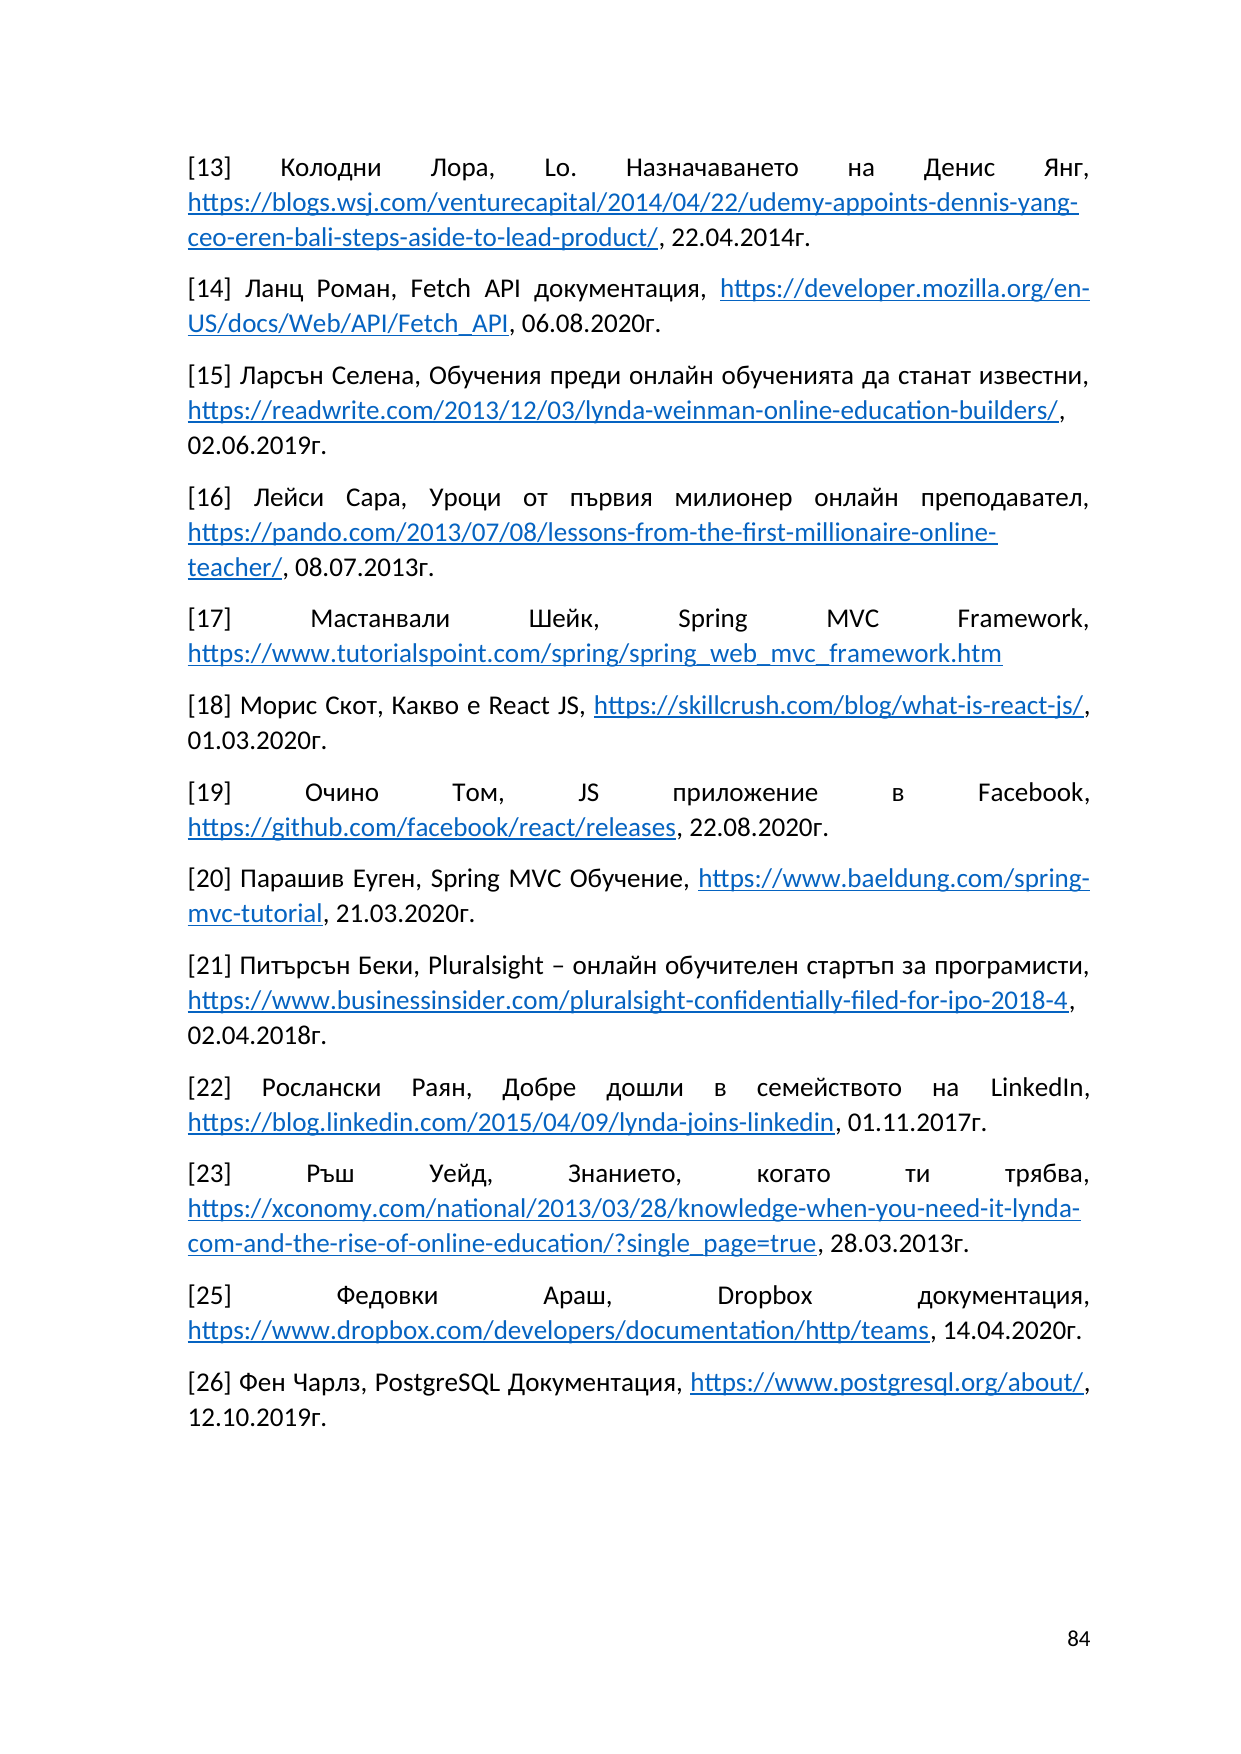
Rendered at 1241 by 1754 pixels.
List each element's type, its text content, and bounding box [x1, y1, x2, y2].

text [13] Колодни Лора, Lo. Назначаването на Денис Янг, https://blogs.wsj.com/venturecapital/2014/04/22/udemy-appoints-dennis-yang-ceo-eren-bali-steps-aside-to-lead-product/, 22.04.2014г. [187, 150, 1090, 253]
text [20] Парашив Еуген, Spring MVC Обучение, https://www.baeldung.com/spring-mvc-tutorial, 21.03.2020г. [187, 862, 1090, 930]
text [25] Федовки Араш, Dropbox документация, https://www.dropbox.com/developers/documentation/http/teams, 14.04.2020г. [187, 1278, 1090, 1346]
text [14] Ланц Роман, Fetch API документация, https://developer.mozilla.org/en-US/docs/Web/API/Fetch_API, 06.08.2020г. [187, 272, 1090, 340]
text [26] Фен Чарлз, PostgreSQL Документация, https://www.postgresql.org/about/, 12.10.2019г. [187, 1365, 1090, 1433]
text [17] Мастанвали Шейк, Spring MVC Framework, https://www.tutorialspoint.com/spring/spring_web_mvc_framework.htm [187, 602, 1090, 670]
text [21] Питърсън Беки, Pluralsight – онлайн обучителен стартъп за програмисти, https://www.businessinsider.com/pluralsight-confidentially-filed-for-ipo-2018-4, 02.04.2018г. [187, 948, 1090, 1051]
text [23] Ръш Уейд, Знанието, когато ти трябва, https://xconomy.com/national/2013/03/28/knowledge-when-you-need-it-lynda-com-and-the-rise-of-online-education/?single_page=true, 28.03.2013г. [187, 1157, 1090, 1260]
text [18] Морис Скот, Какво е React JS, https://skillcrush.com/blog/what-is-react-js/, 01.03.2020г. [187, 688, 1090, 756]
text [15] Ларсън Селена, Обучения преди онлайн обученията да станат известни, https://readwrite.com/2013/12/03/lynda-weinman-online-education-builders/, 02.06.2019г. [187, 358, 1090, 461]
text [22] Рослански Раян, Добре дошли в семейството на LinkedIn, https://blog.linkedin.com/2015/04/09/lynda-joins-linkedin, 01.11.2017г. [187, 1070, 1090, 1138]
text [19] Очино Том, JS приложение в Facebook, https://github.com/facebook/react/releases, 22.08.2020г. [187, 775, 1090, 843]
text [16] Лейси Сара, Уроци от първия милионер онлайн преподавател, https://pando.com/2013/07/08/lessons-from-the-first-millionaire-online-teacher/, 08.07.2013г. [187, 480, 1090, 583]
